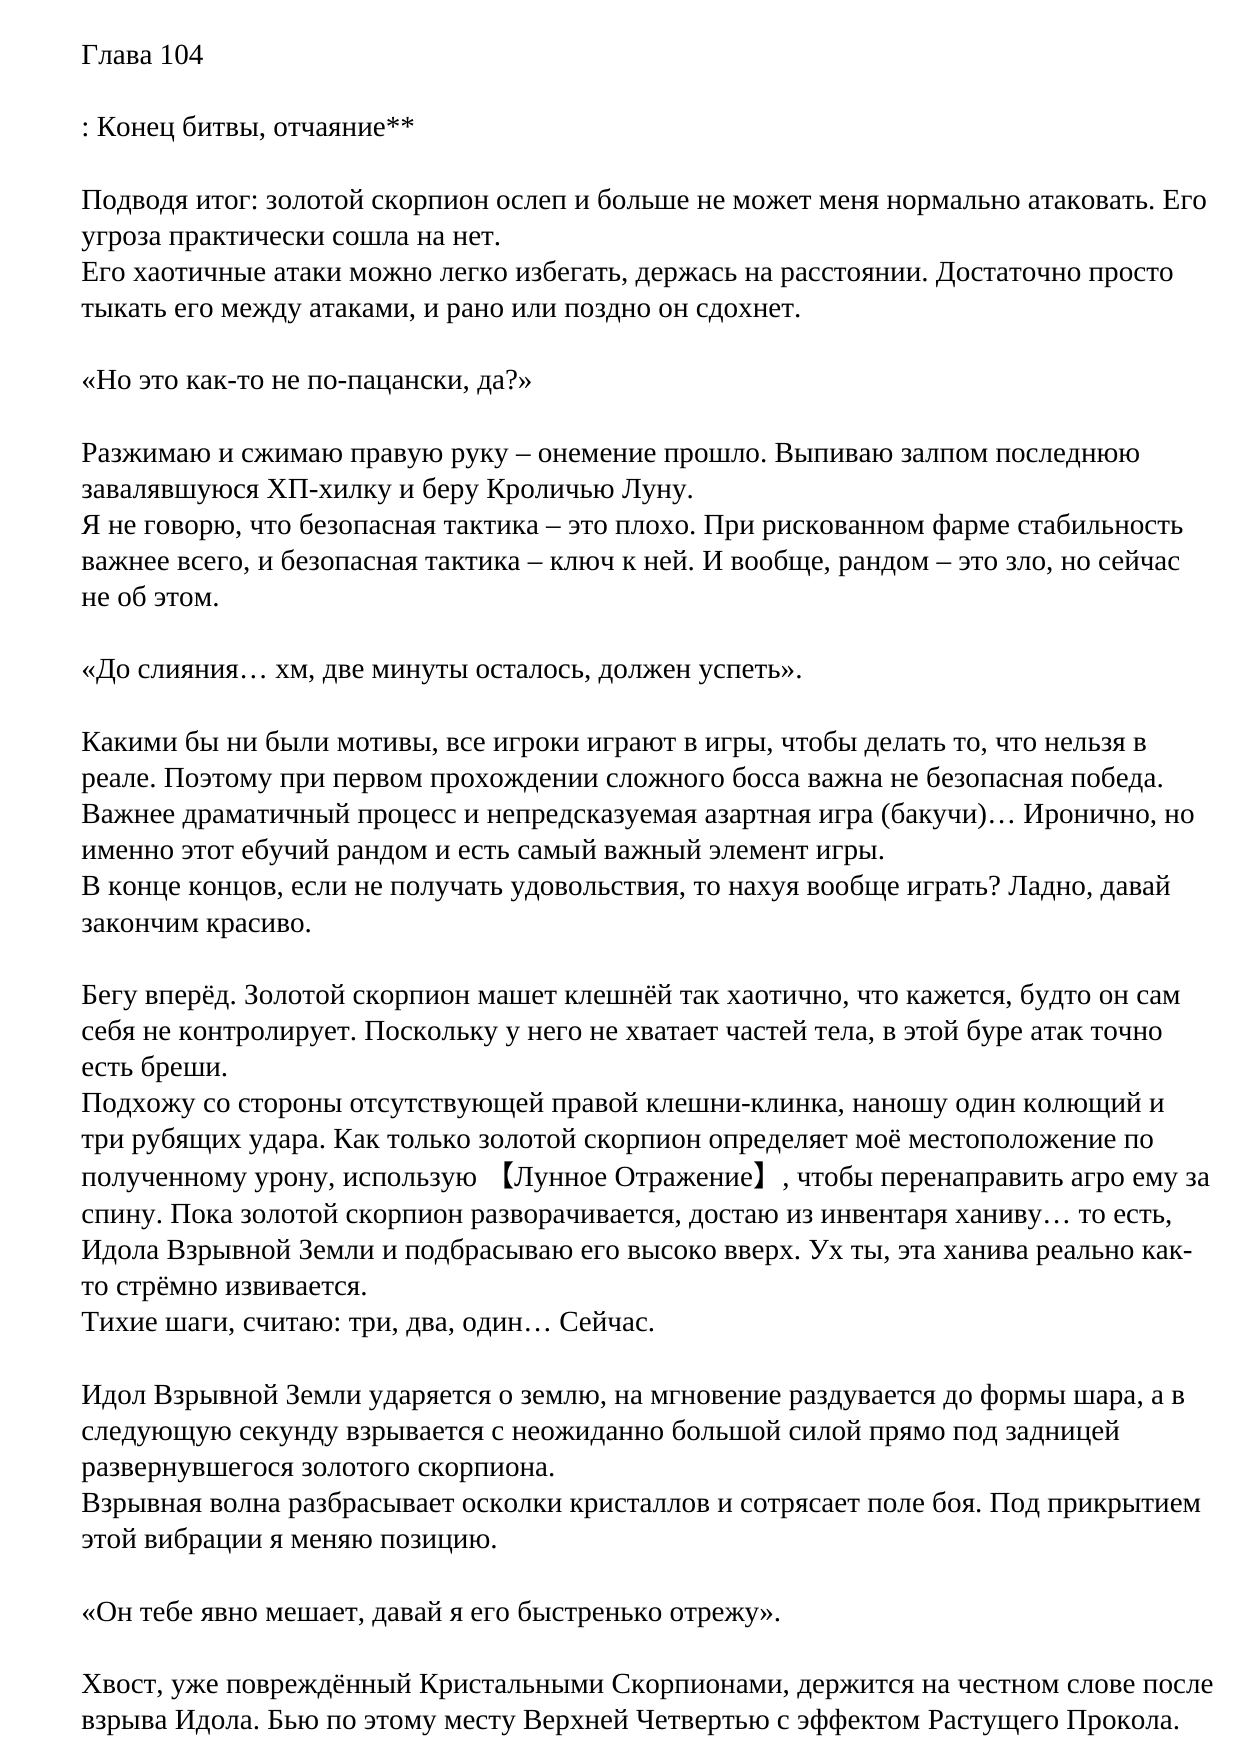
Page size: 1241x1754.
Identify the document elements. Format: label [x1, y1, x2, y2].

text [81, 37, 1215, 1736]
